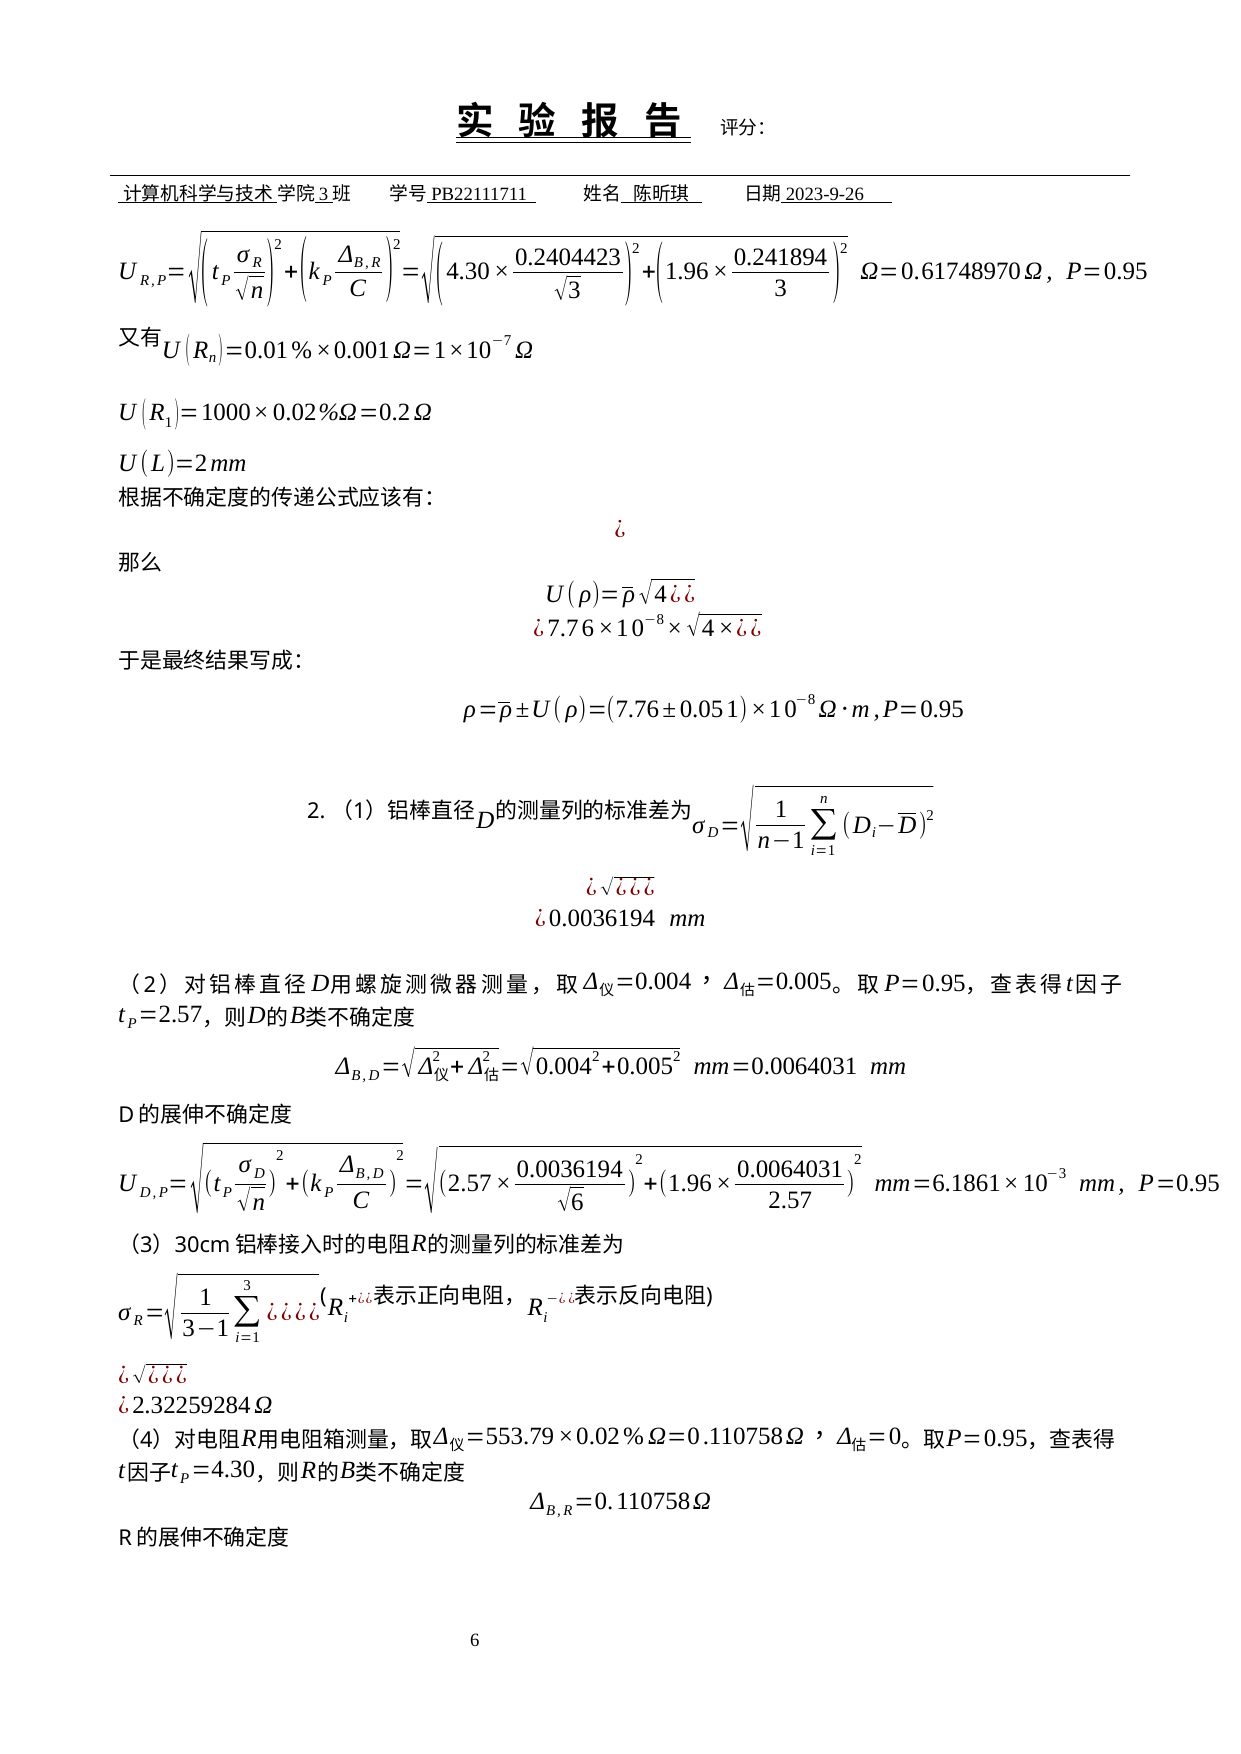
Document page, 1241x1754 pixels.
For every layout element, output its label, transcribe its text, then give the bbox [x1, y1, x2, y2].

text 2. （1）铝棒直径的测量列的标准差为 [118, 772, 1122, 902]
text （3）30cm铝棒接入时的电阻的测量列的标准差为 [118, 1227, 1122, 1260]
text （2）对铝棒直径用螺旋测微器测量，取。取，查表得因子，则的类不确定度 [118, 967, 1122, 1032]
text （4）对电阻用电阻箱测量，取。取，查表得因子，则的类不确定度 [118, 1422, 1122, 1487]
text D的展伸不确定度 [118, 1097, 1122, 1130]
text 于是最终结果写成： [118, 642, 1122, 675]
text R的展伸不确定度 [118, 1520, 1122, 1552]
text 根据不确定度的传递公式应该有： [118, 480, 1122, 512]
text 那么 [118, 545, 1122, 577]
text (表示正向电阻，表示反向电阻) [118, 1260, 1122, 1357]
text 又有 [118, 317, 1122, 382]
